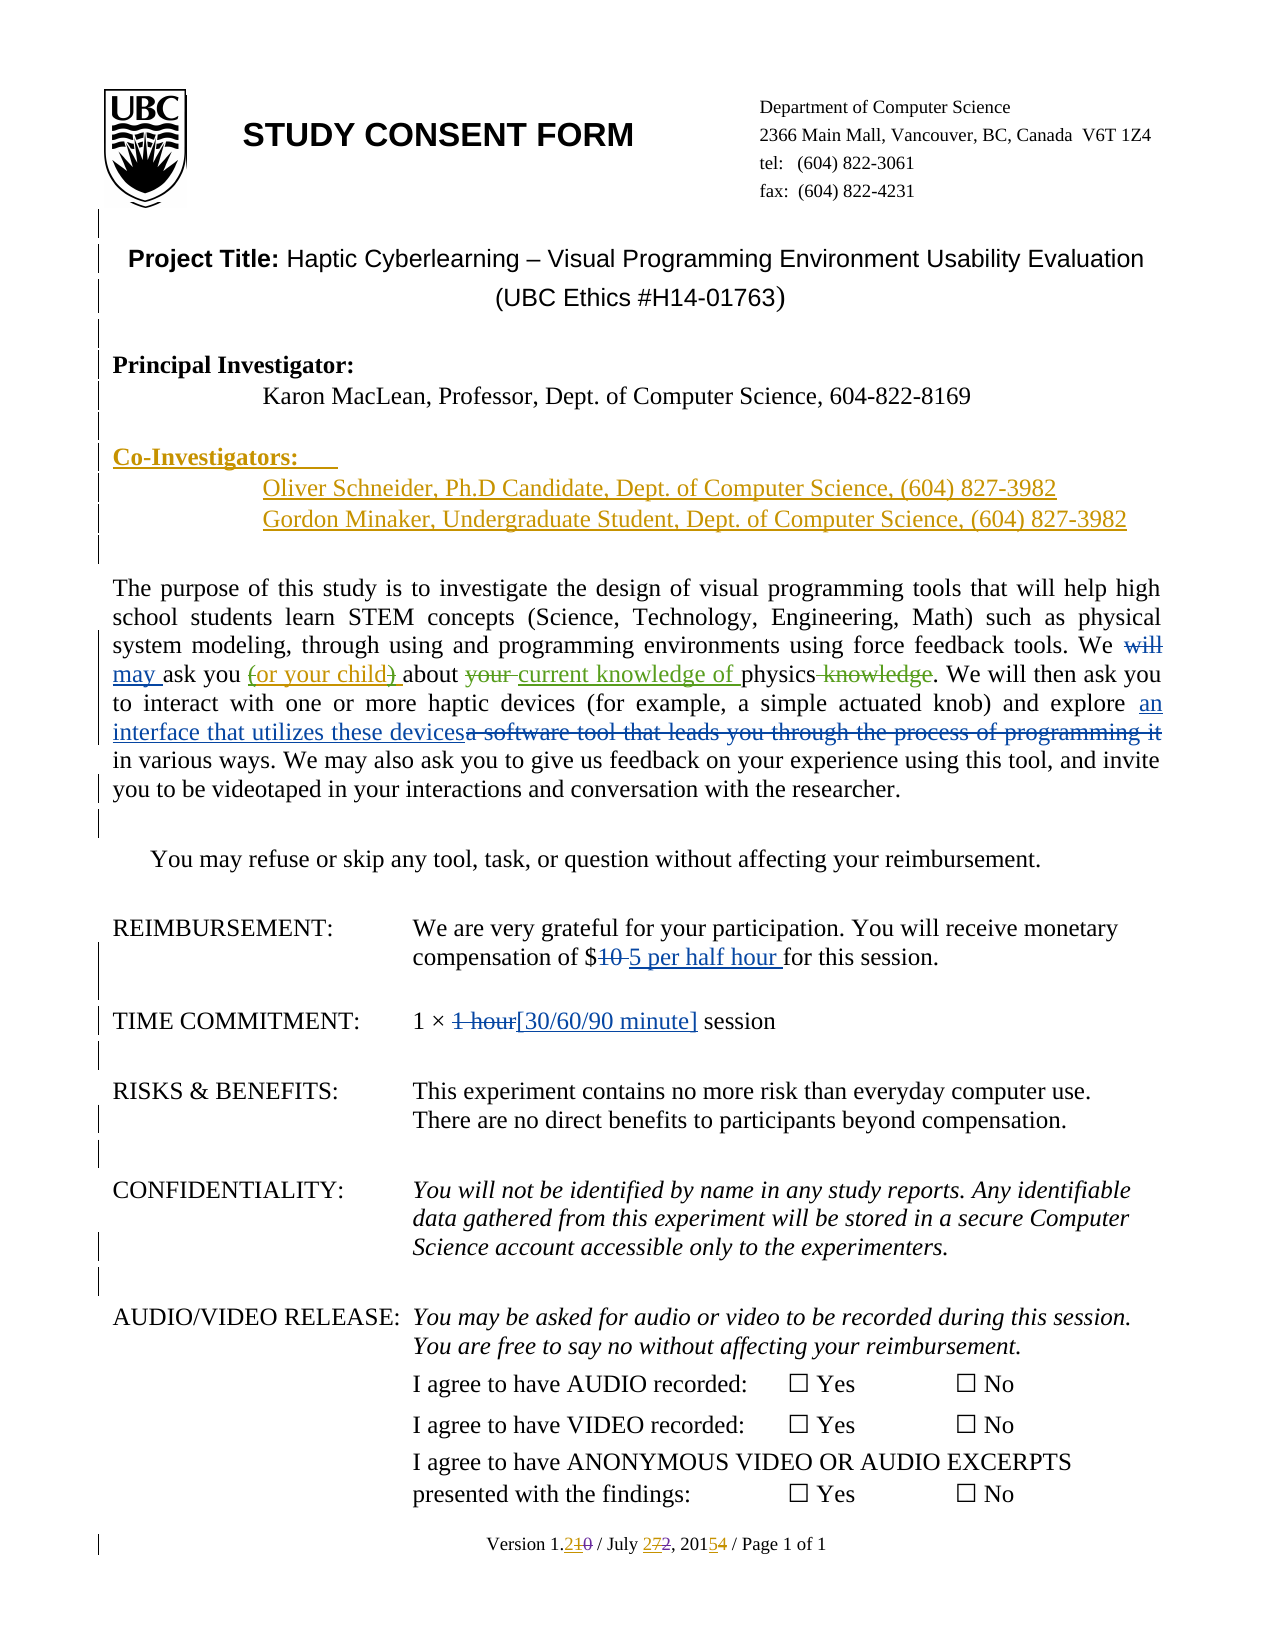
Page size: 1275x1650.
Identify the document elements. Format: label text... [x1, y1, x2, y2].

subtitle Karon MacLean, Professor, Dept. of Computer Science, 604-822-8169 [187, 381, 1162, 409]
text I agree to have VIDEO recorded: ☐ Yes ☐ No [412, 1406, 1162, 1440]
text CONFIDENTIALITY: You will not be identified by name in any study reports. Any identifiable data gathered from this experiment will be stored in a secure Computer Science account accessible only to the experimenters. [112, 1175, 1162, 1261]
text I agree to have ANONYMOUS VIDEO OR AUDIO EXCERPTS presented with the findings: ☐ Yes ☐ No [412, 1447, 1162, 1509]
text I agree to have AUDIO recorded: ☐ Yes ☐ No [412, 1366, 1162, 1400]
text REIMBURSEMENT: We are very grateful for your participation. You will receive monetary compensation of $for this session. [112, 913, 1162, 971]
subtitle Principal Investigator: [112, 350, 1162, 379]
table_header Department of Computer Science 2366 Main Mall, Vancouver, BC, Canada V6T 1Z4 tel: (604) 822-3061 fax: (604) 822-4231 [741, 90, 1163, 207]
text You may refuse or skip any tool, task, or question without affecting your reimbursement. [112, 844, 1162, 873]
table_header STUDY CONSENT FORM [186, 90, 741, 207]
text TIME COMMITMENT: 1 × session [112, 1006, 1162, 1035]
subtitle Project Title: Haptic Cyberlearning – Visual Programming Environment Usability Evaluation [111, 244, 1162, 273]
subtitle (UBC Ethics #H14-01763) [111, 279, 1162, 313]
text The purpose of this study is to investigate the design of visual programming tools that will help high school students learn STEM concepts (Science, Technology, Engineering, Math) such as physical system modeling, through using and programming environments using force feedback tools. We ask you about physics. We will then ask you to interact with one or more haptic devices (for example, a simple actuated knob) and explore in various ways. We may also ask you to give us feedback on your experience using this tool, and invite you to be videotaped in your interactions and conversation with the researcher. [112, 573, 1162, 803]
text AUDIO/VIDEO RELEASE: You may be asked for audio or video to be recorded during this session. You are free to say no without affecting your reimbursement. [112, 1302, 1162, 1360]
picture [104, 89, 187, 208]
text RISKS & BENEFITS: This experiment contains no more risk than everyday computer use. There are no direct benefits to participants beyond compensation. [112, 1076, 1162, 1133]
